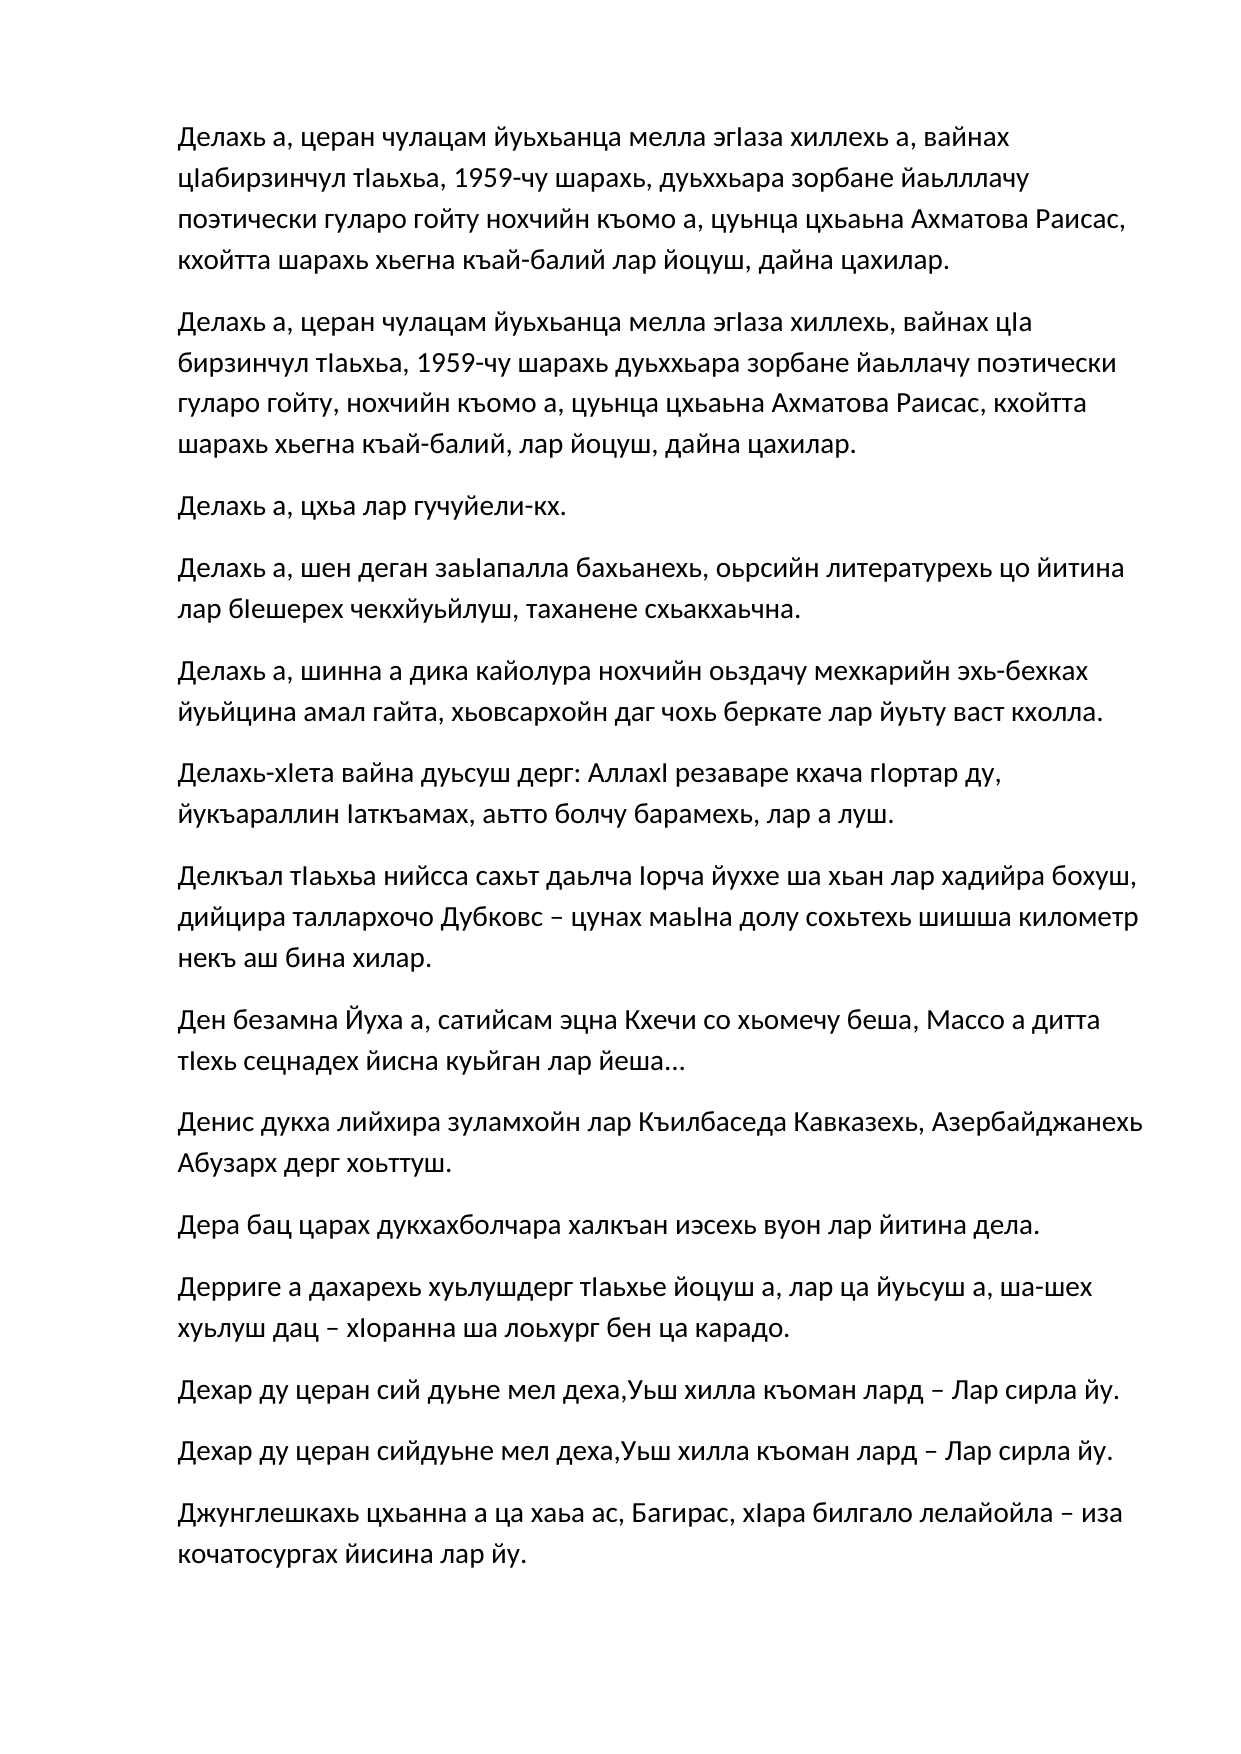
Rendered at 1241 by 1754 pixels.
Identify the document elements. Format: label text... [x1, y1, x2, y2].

text Делахь а, шен деган заьӀапалла бахьанехь, оьрсийн литературехь цо йитина лар бӀешерех чекхйуьйлуш, таханене схьакхаьчна. [177, 549, 1152, 626]
text Делахь а, церан чулацам йуьхьанца мелла эгӀаза хиллехь а, вайнах цӀабирзинчул тӀаьхьа, 1959-чу шарахь, дуьххьара зорбане йаьлллачу поэтически гуларо гойту нохчийн къомо а, цуьнца цхьаьна Ахматова Раисас, кхойтта шарахь хьегна къай-балий лар йоцуш, дайна цахилар. [177, 118, 1152, 277]
text Дера бац царах дукхахболчара халкъан иэсехь вуон лар йитина дела. [177, 1206, 1152, 1242]
text Дехар ду церан сий дуьне мел деха,Уьш хилла къоман лард – Лар сирла йу. [177, 1371, 1152, 1406]
text Делахь а, шинна а дика кайолура нохчийн оьздачу мехкарийн эхь-бехках йуьйцина амал гайта, хьовсархойн даг чохь беркате лар йуьту васт кхолла. [177, 652, 1152, 728]
text Дехар ду церан сийдуьне мел деха,Уьш хилла къоман лард – Лар сирла йу. [177, 1432, 1152, 1468]
text Делкъал тӀаьхьа нийсса сахьт даьлча Ӏорча йуххе ша хьан лар хадийра бохуш, дийцира таллархочо Дубковс – цунах маьӀна долу сохьтехь шишша километр некъ аш бина хилар. [177, 857, 1152, 975]
text Денис дукха лийхира зуламхойн лар Къилбаседа Кавказехь, Азербайджанехь Абузарх дерг хоьттуш. [177, 1103, 1152, 1180]
text Делахь а, цхьа лар гучуйели-кх. [177, 487, 1152, 523]
text Джунглешкахь цхьанна а ца хаьа ас, Багирас, хӀара билгало лелайойла – иза кочатосургах йисина лар йу. [177, 1494, 1152, 1571]
text Делахь-хӀета вайна дуьсуш дерг: АллахӀ резаваре кхача гӀортар ду, йукъараллин Ӏаткъамах, аьтто болчу барамехь, лар а луш. [177, 754, 1152, 831]
text Делахь а, церан чулацам йуьхьанца мелла эгӀаза хиллехь, вайнах цӀа бирзинчул тӀаьхьа, 1959-чу шарахь дуьххьара зорбане йаьллачу поэтически гуларо гойту, нохчийн къомо а, цуьнца цхьаьна Ахматова Раисас, кхойтта шарахь хьегна къай-балий, лар йоцуш, дайна цахилар. [177, 303, 1152, 461]
text Ден безамна Йуха а, сатийсам эцна Кхечи со хьомечу беша, Массо а дитта тӀехь сецнадех йисна куьйган лар йеша... [177, 1001, 1152, 1077]
text Дерриге а дахарехь хуьлушдерг тӀаьхье йоцуш а, лар ца йуьсуш а, ша-шех хуьлуш дац – хӀоранна ша лоьхург бен ца карадо. [177, 1268, 1152, 1344]
